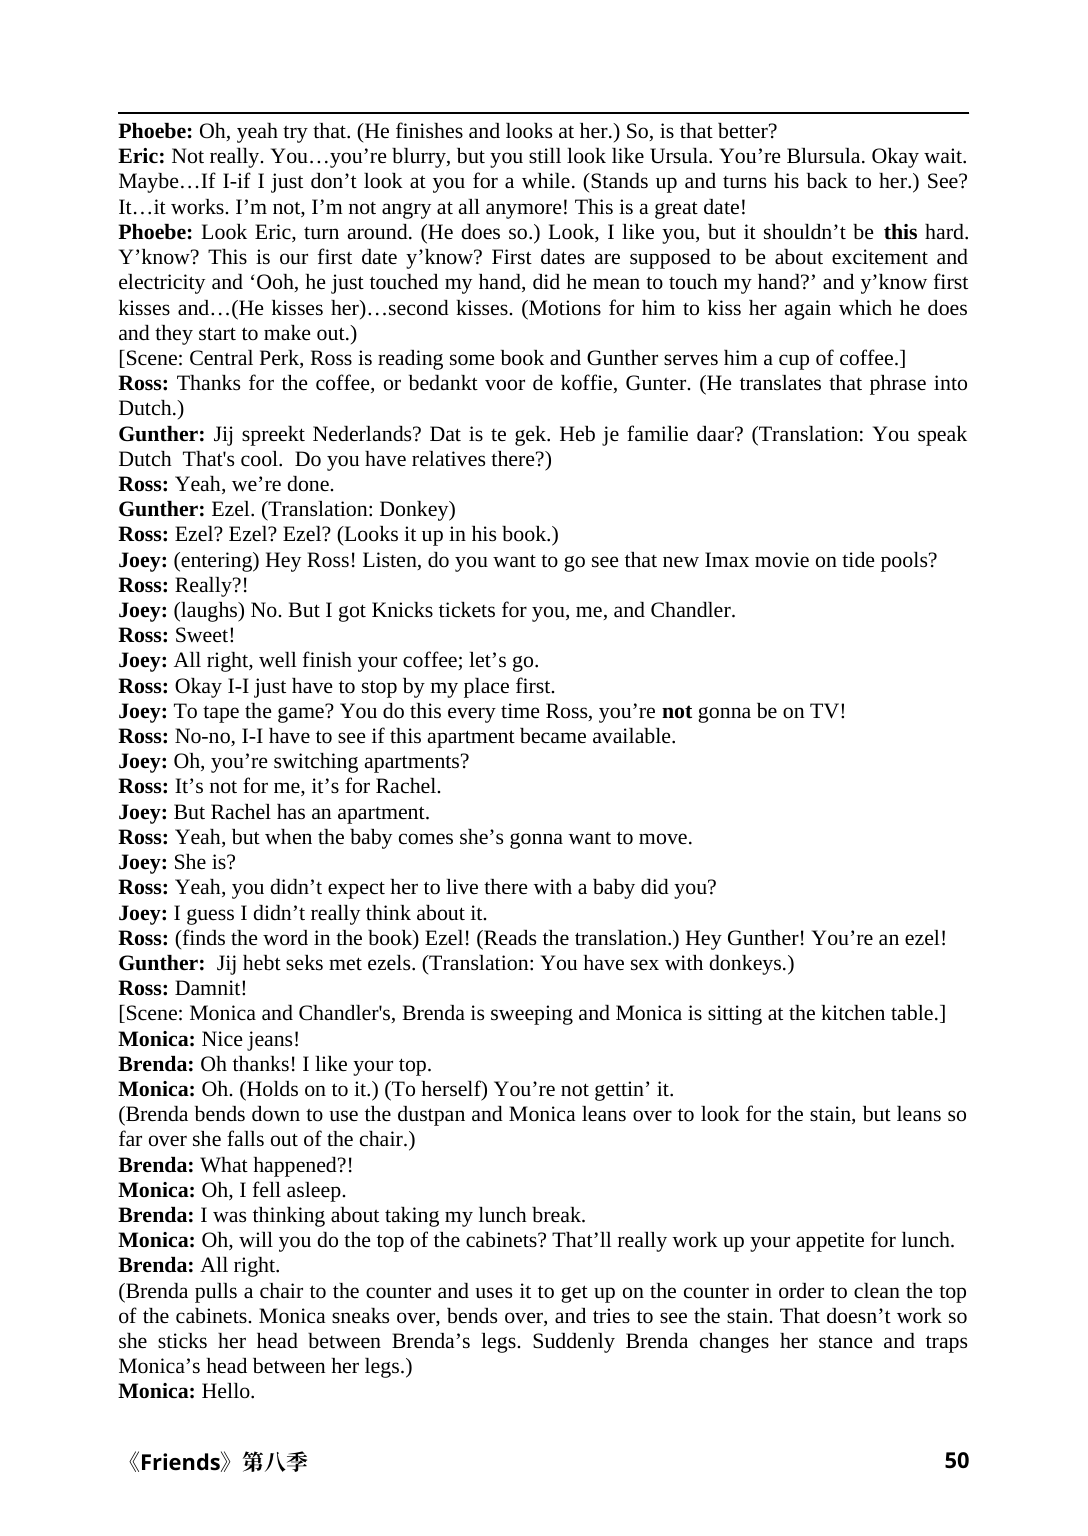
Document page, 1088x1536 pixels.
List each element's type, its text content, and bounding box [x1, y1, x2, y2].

text Monica: Oh, I fell asleep. [118, 1177, 969, 1202]
text Ross: Yeah, we’re done. [118, 471, 969, 496]
text Ross: Thanks for the coffee, or bedankt voor de koffie, Gunter. (He translates that phrase into Dutch.) [118, 370, 969, 421]
text (Brenda pulls a chair to the counter and uses it to get up on the counter in order to clean the top of the cabinets. Monica sneaks over, bends over, and tries to see the stain. That doesn’t work so she sticks her head between Brenda’s legs. Suddenly Brenda changes her stance and traps Monica’s head between her legs.) [118, 1278, 969, 1378]
text Joey: She is? [118, 849, 969, 874]
text Brenda: What happened?! [118, 1152, 969, 1177]
text Ross: Okay I-I just have to stop by my place first. [118, 673, 969, 698]
text Monica: Oh. (Holds on to it.) (To herself) You’re not gettin’ it. [118, 1076, 969, 1101]
text Brenda: All right. [118, 1252, 969, 1278]
text Ross: Yeah, you didn’t expect her to live there with a baby did you? [118, 874, 969, 899]
text Joey: (laughs) No. But I got Knicks tickets for you, me, and Chandler. [118, 597, 969, 622]
text Joey: But Rachel has an apartment. [118, 799, 969, 824]
text Brenda: Oh thanks! I like your top. [118, 1051, 969, 1076]
text Gunther: Jij spreekt Nederlands? Dat is te gek. Heb je familie daar? (Translation: You speak Dutch That's cool. Do you have relatives there?) [118, 421, 969, 471]
text Ross: Yeah, but when the baby comes she’s gonna want to move. [118, 824, 969, 849]
text Ross: Really?! [118, 572, 969, 597]
text [Scene: Monica and Chandler's, Brenda is sweeping and Monica is sitting at the kitchen table.] [118, 1000, 969, 1026]
text Monica: Oh, will you do the top of the cabinets? That’ll really work up your appetite for lunch. [118, 1227, 969, 1252]
text Joey: Oh, you’re switching apartments? [118, 748, 969, 773]
text Ross: Ezel? Ezel? Ezel? (Looks it up in his book.) [118, 521, 969, 547]
text [Scene: Central Perk, Ross is reading some book and Gunther serves him a cup of coffee.] [118, 345, 969, 370]
text Eric: Not really. You…you’re blurry, but you still look like Ursula. You’re Blursula. Okay wait. Maybe…If I-if I just don’t look at you for a while. (Stands up and turns his back to her.) See? It…it works. I’m not, I’m not angry at all anymore! This is a great date! [118, 143, 969, 219]
text Joey: All right, well finish your coffee; let’s go. [118, 647, 969, 673]
text Monica: Hello. [118, 1378, 969, 1404]
text Gunther: Ezel. (Translation: Donkey) [118, 496, 969, 521]
text Ross: It’s not for me, it’s for Rachel. [118, 773, 969, 799]
text Ross: (finds the word in the book) Ezel! (Reads the translation.) Hey Gunther! You’re an ezel! [118, 925, 969, 950]
text Joey: To tape the game? You do this every time Ross, you’re not gonna be on TV! [118, 698, 969, 723]
text Phoebe: Oh, yeah try that. (He finishes and looks at her.) So, is that better? [118, 118, 969, 143]
text Ross: Damnit! [118, 975, 969, 1000]
text Ross: Sweet! [118, 622, 969, 647]
text Ross: No-no, I-I have to see if this apartment became available. [118, 723, 969, 748]
text (Brenda bends down to use the dustpan and Monica leans over to look for the stain, but leans so far over she falls out of the chair.) [118, 1101, 969, 1152]
text Phoebe: Look Eric, turn around. (He does so.) Look, I like you, but it shouldn’t be this hard. Y’know? This is our first date y’know? First dates are supposed to be about excitement and electricity and ‘Ooh, he just touched my hand, did he mean to touch my hand?’ and y’know first kisses and…(He kisses her)…second kisses. (Motions for him to kiss her again which he does and they start to make out.) [118, 219, 969, 345]
text Joey: (entering) Hey Ross! Listen, do you want to go see that new Imax movie on tide pools? [118, 547, 969, 572]
text Brenda: I was thinking about taking my lunch break. [118, 1202, 969, 1227]
text Gunther: Jij hebt seks met ezels. (Translation: You have sex with donkeys.) [118, 950, 969, 975]
text Joey: I guess I didn’t really think about it. [118, 899, 969, 925]
text Monica: Nice jeans! [118, 1026, 969, 1051]
